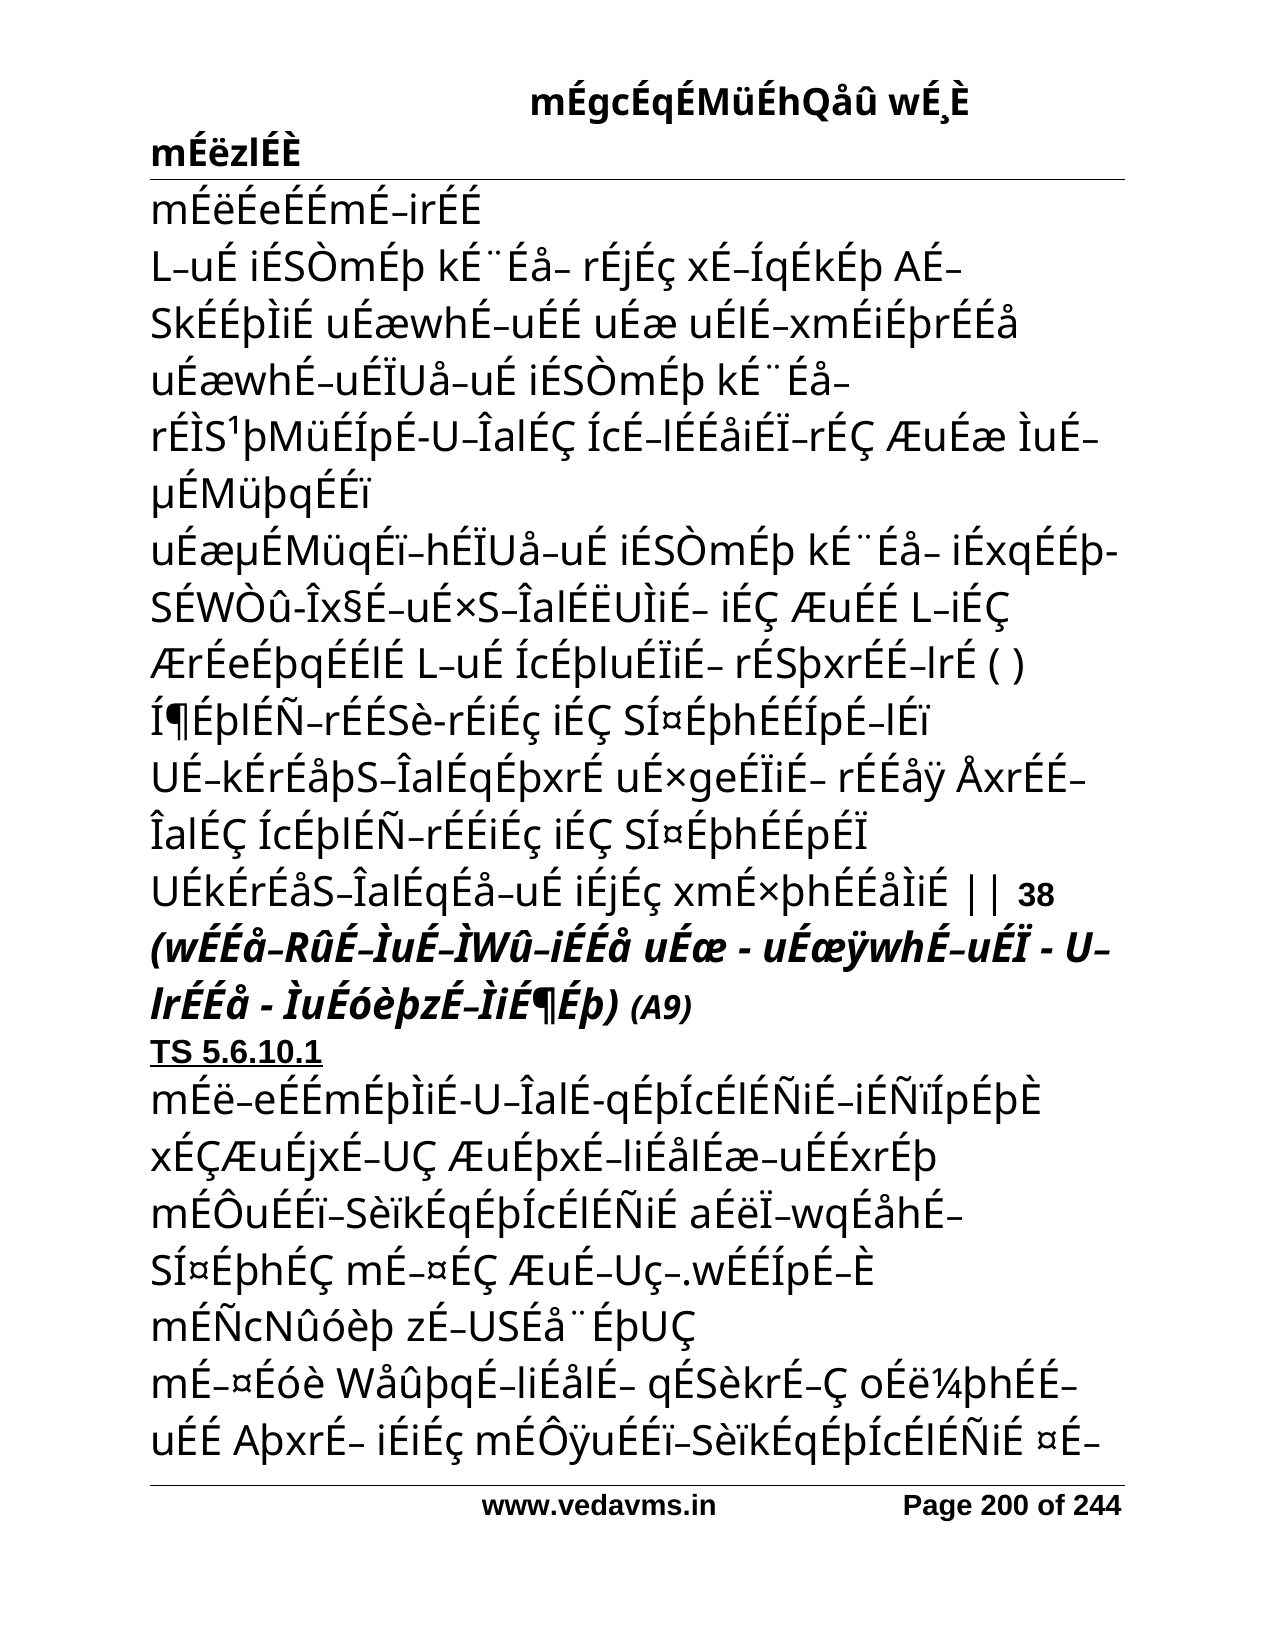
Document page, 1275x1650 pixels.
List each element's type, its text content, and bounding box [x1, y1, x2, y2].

text (wÉÉå–RûÉ–ÌuÉ–ÌWû–iÉÉå uÉæ - uÉæÿwhÉ–uÉÏ - U–lrÉÉå - ÌuÉóèþzÉ–ÌiÉ¶Éþ) (A9) [150, 918, 1125, 1032]
text uÉæwhÉ–uÉÏUå–uÉ iÉSÒmÉþ kÉ¨Éå– rÉÌS¹þMüÉÍpÉ-U–ÎalÉÇ ÍcÉ–lÉÉåiÉÏ–rÉÇ ÆuÉæ ÌuÉ–µÉMüþqÉÉï [150, 351, 1125, 521]
text TS 5.6.10.1 [150, 1032, 1125, 1070]
text mÉÔuÉÉï–SèïkÉqÉþÍcÉlÉÑiÉ aÉëÏ–wqÉåhÉ– SÍ¤ÉþhÉÇ mÉ–¤ÉÇ ÆuÉ–Uç–.wÉÉÍpÉ–È mÉÑcNûóèþ zÉ–USÉå¨ÉþUÇ [150, 1184, 1125, 1354]
text uÉæÿµÉMüqÉï–hÉÏ-UþWûÉåUÉ–§ÉÉhrÉå–uÉÉxrÉþ mÉëÉeÉÉmÉ–irÉÉ rÉSÒZrÉþÇ ÌoÉ–pÉÌiÉïþ mÉëÉeÉÉmÉ–irÉÉ [150, 180, 1125, 237]
text L–uÉ iÉSÒmÉþ kÉ¨Éå– rÉjÉç xÉ–ÍqÉkÉþ AÉ–SkÉÉþÌiÉ uÉæwhÉ–uÉÉ uÉæ uÉlÉ–xmÉiÉþrÉÉå [150, 237, 1125, 351]
text uÉæµÉMüqÉï–hÉÏUå–uÉ iÉSÒmÉþ kÉ¨Éå– iÉxqÉÉþ-SÉWÒû-Îx§É–uÉ×S–ÎalÉËUÌiÉ– iÉÇ ÆuÉÉ L–iÉÇ ÆrÉeÉþqÉÉlÉ L–uÉ ÍcÉþluÉÏiÉ– rÉSþxrÉÉ–lrÉ ( ) Í¶ÉþlÉÑ–rÉÉSè-rÉiÉç iÉÇ SÍ¤ÉþhÉÉÍpÉ–lÉï [150, 521, 1125, 748]
text UÉkÉrÉåS–ÎalÉqÉå–uÉ iÉjÉç xmÉ×þhÉÉåÌiÉ || 38 [150, 861, 1125, 918]
text UÉ–kÉrÉåþS–ÎalÉqÉþxrÉ uÉ×geÉÏiÉ– rÉÉåÿ ÅxrÉÉ–ÎalÉÇ ÍcÉþlÉÑ–rÉÉiÉç iÉÇ SÍ¤ÉþhÉÉpÉÏ [150, 748, 1125, 861]
text mÉë–eÉÉmÉþÌiÉ-U–ÎalÉ-qÉþÍcÉlÉÑiÉ–iÉÑïÍpÉþÈ xÉÇÆuÉjxÉ–UÇ ÆuÉþxÉ–liÉålÉæ–uÉÉxrÉþ [150, 1070, 1125, 1184]
